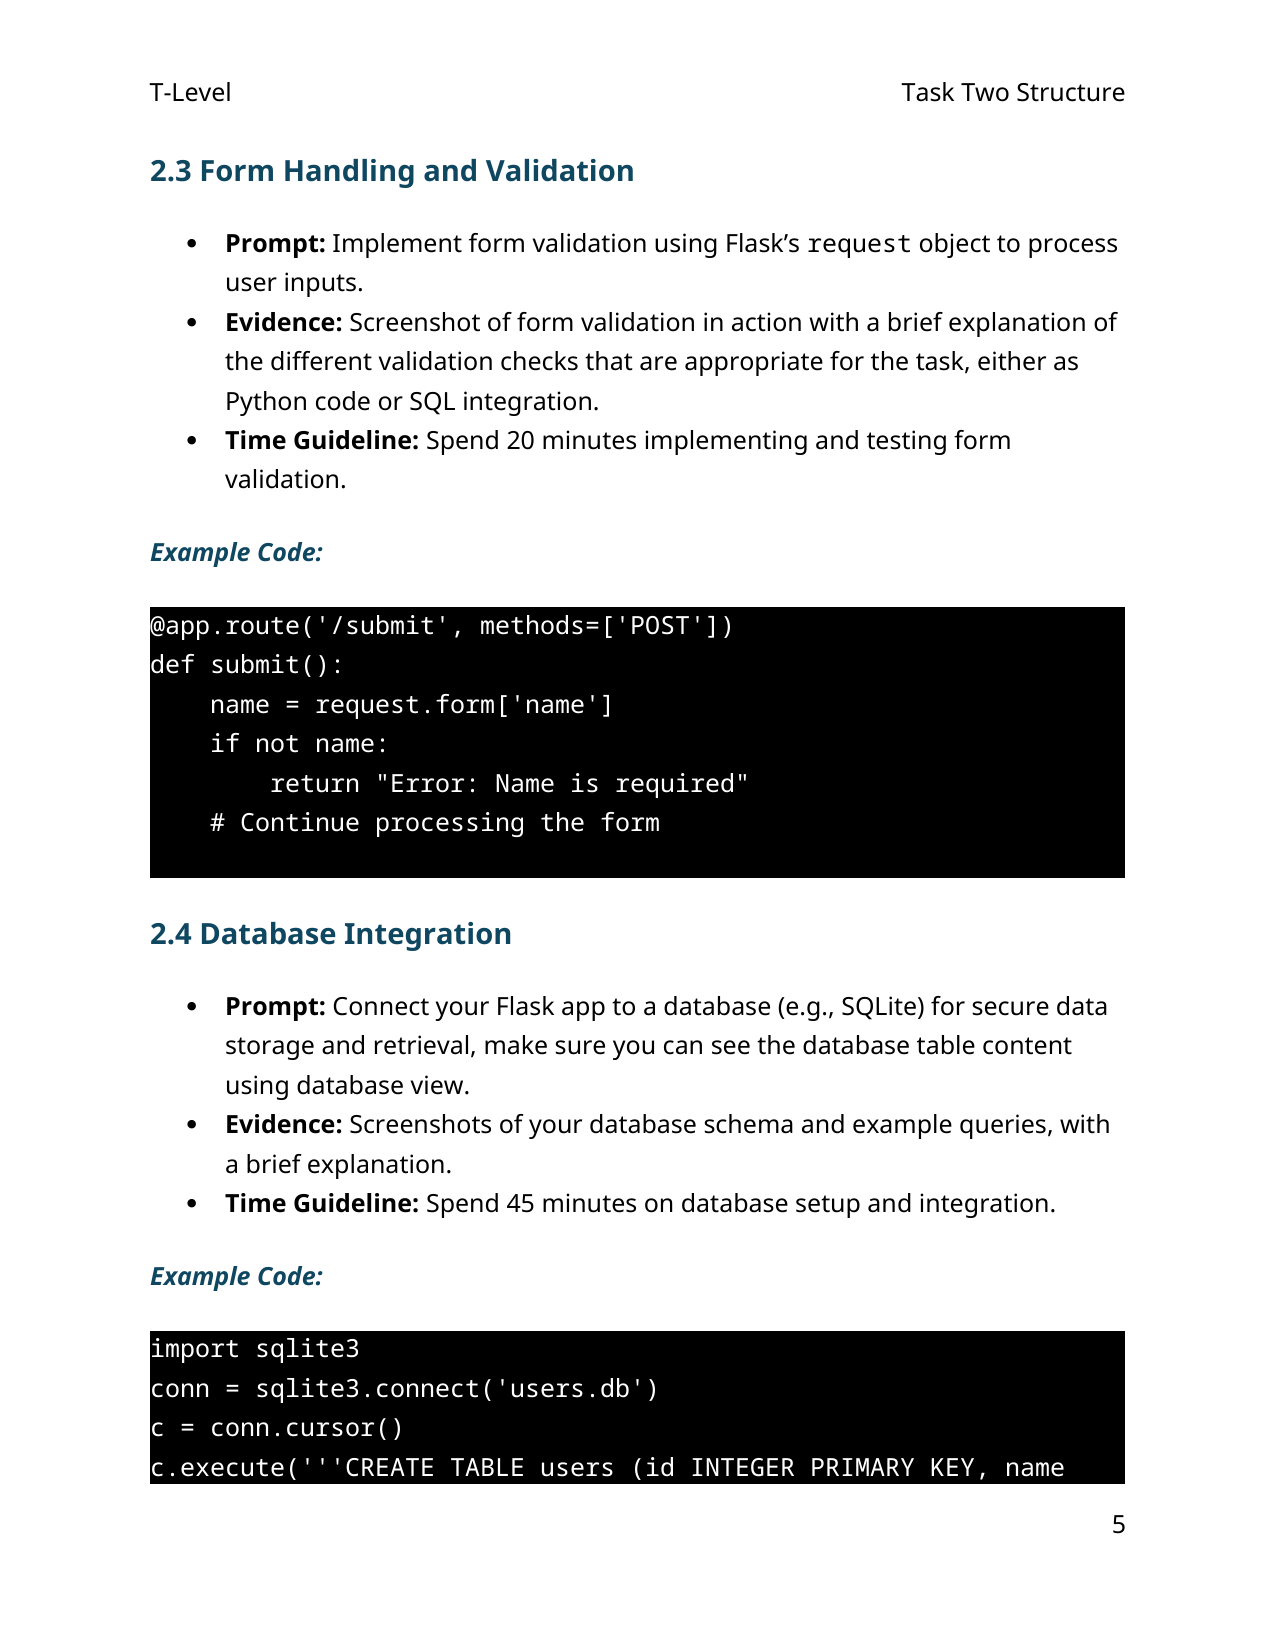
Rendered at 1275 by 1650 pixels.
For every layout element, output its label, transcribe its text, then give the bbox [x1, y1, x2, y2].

list Prompt: Connect your Flask app to a database (e.g., SQLite) for secure data storage and retrieval, make sure you can see the database table content using database view. [187, 988, 1125, 1101]
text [150, 1331, 1125, 1484]
subtitle 2.4 Database Integration [150, 913, 1125, 953]
list Time Guideline: Spend 20 minutes implementing and testing form validation. [187, 423, 1125, 496]
subtitle Example Code: [150, 535, 1125, 569]
list Prompt: Implement form validation using Flask’s request object to process user inputs. [187, 225, 1125, 299]
list Evidence: Screenshot of form validation in action with a brief explanation of the different validation checks that are appropriate for the task, either as Python code or SQL integration. [187, 304, 1125, 417]
text @app.route('/submit', methods=['POST']) def submit(): name = request.form['name'] if not name: return "Error: Name is required" # Continue processing the form [150, 607, 1125, 878]
subtitle 2.3 Form Handling and Validation [150, 150, 1125, 190]
list Evidence: Screenshots of your database schema and example queries, with a brief explanation. [187, 1107, 1125, 1180]
list Time Guideline: Spend 45 minutes on database setup and integration. [187, 1186, 1125, 1220]
subtitle Example Code: [150, 1258, 1125, 1292]
